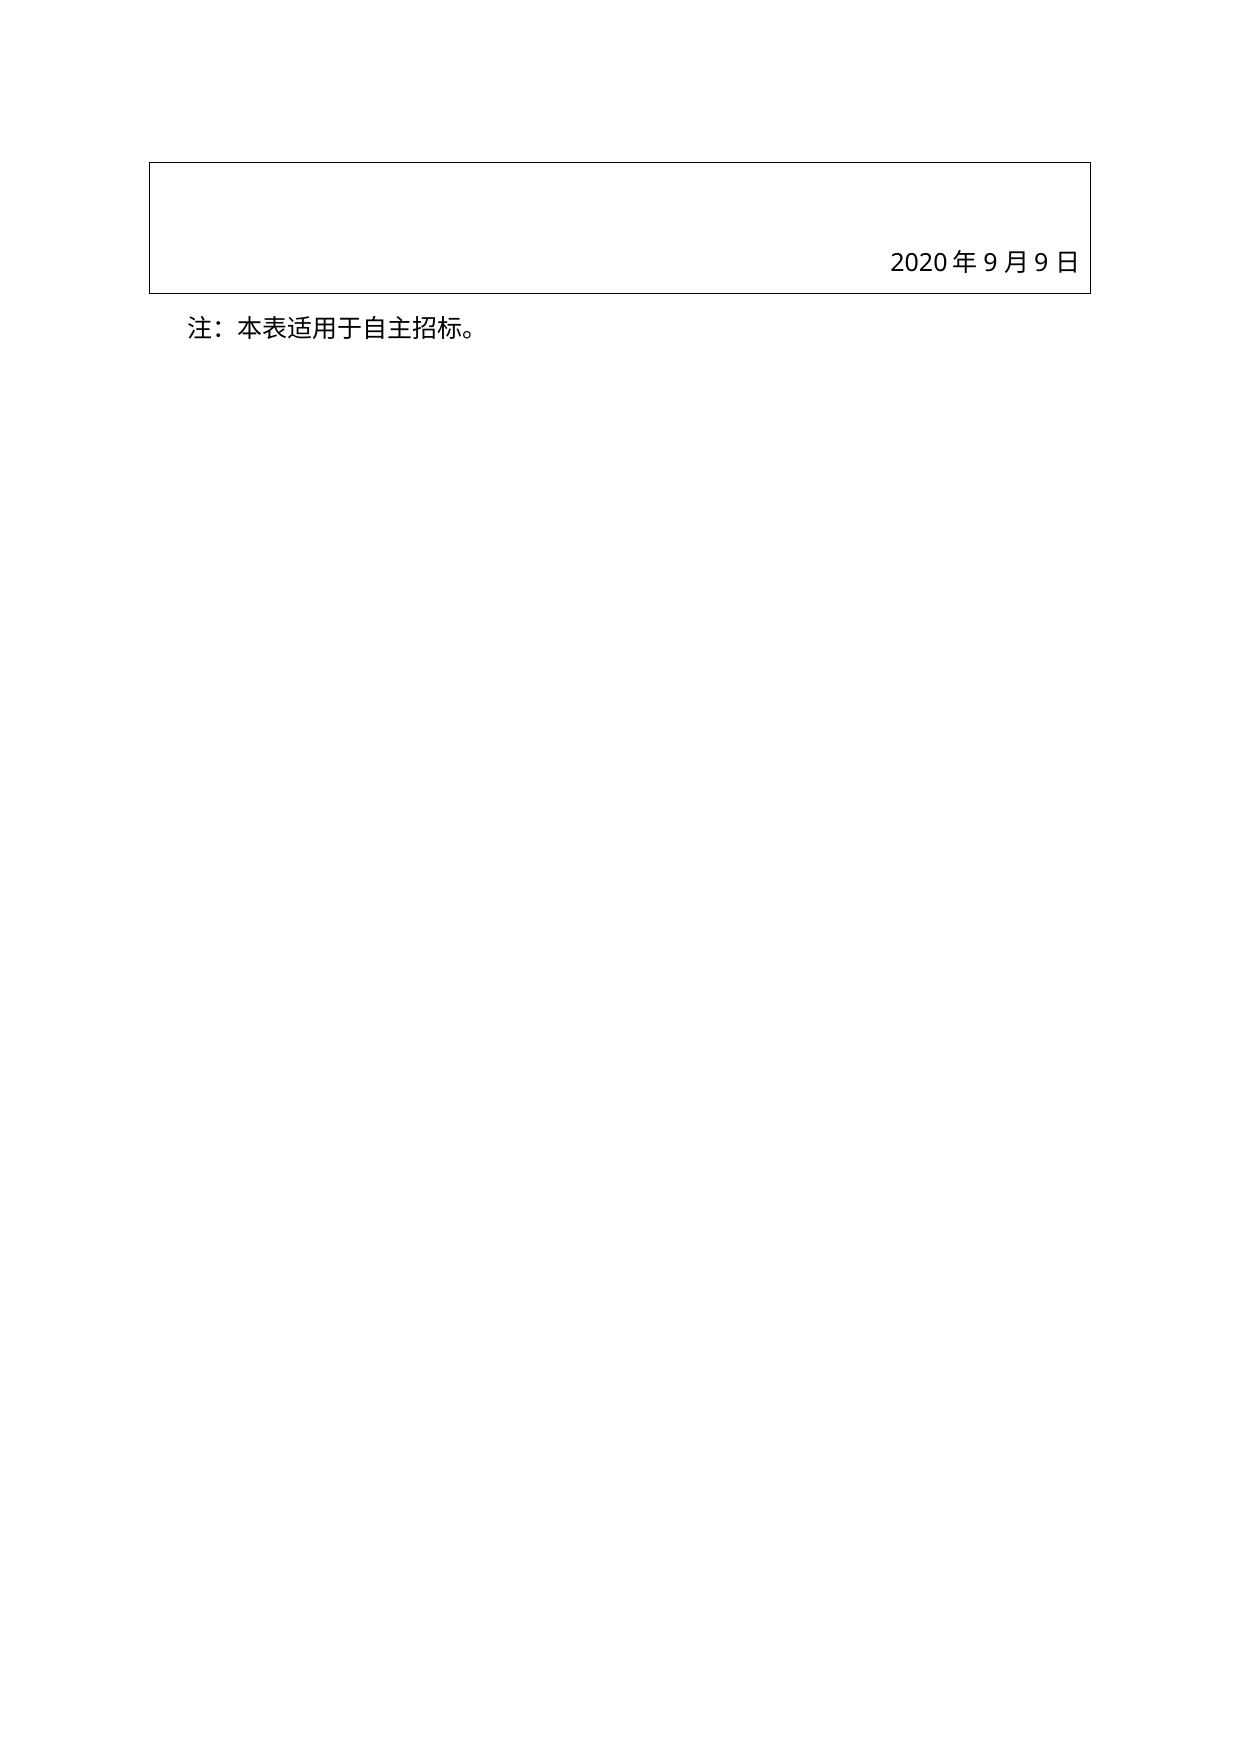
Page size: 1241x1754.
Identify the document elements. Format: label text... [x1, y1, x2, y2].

text 注：本表适用于自主招标。 [187, 294, 1053, 359]
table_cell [150, 163, 1090, 293]
